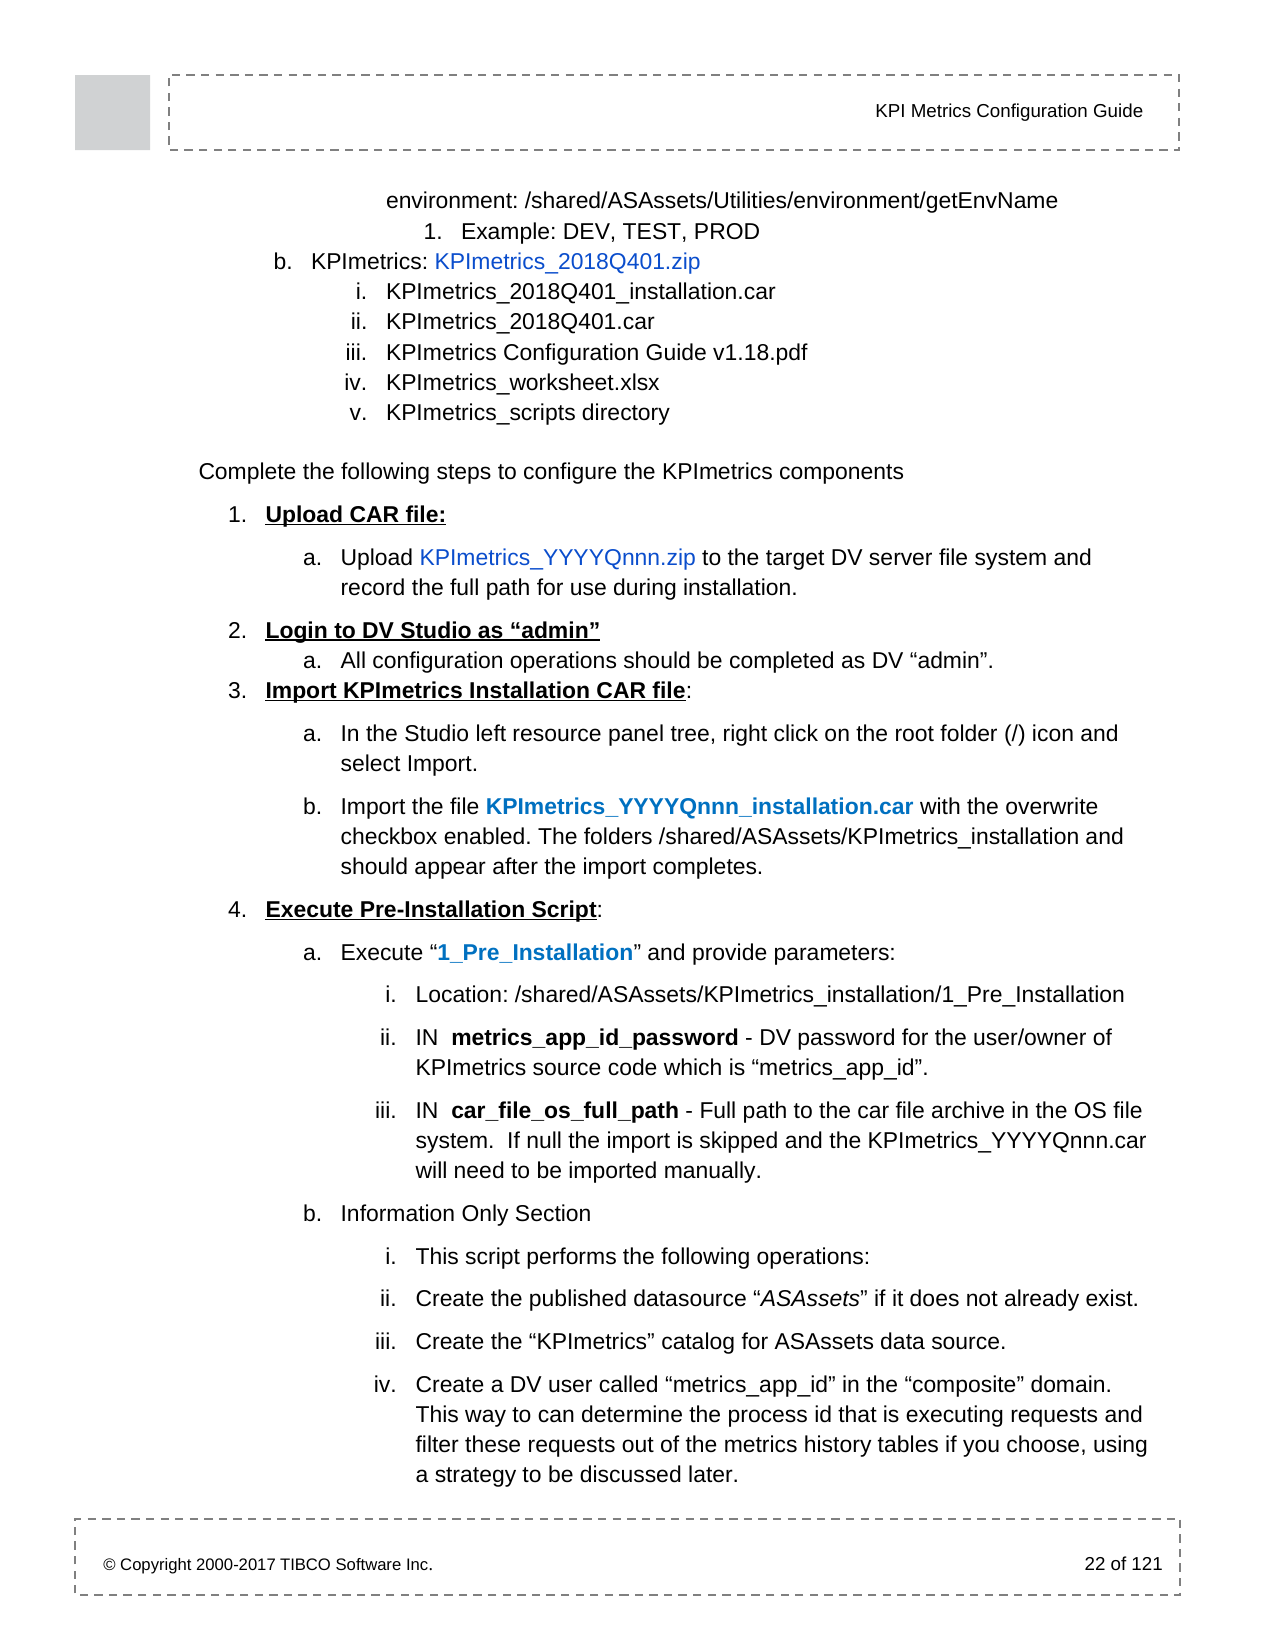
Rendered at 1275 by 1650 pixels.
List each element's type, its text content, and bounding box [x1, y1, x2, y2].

list IN car_file_os_full_path - Full path to the car file archive in the OS file system. If null the import is skipped and the KPImetrics_YYYYQnnn.car will need to be imported manually. [397, 1097, 1162, 1184]
list Upload KPImetrics_YYYYQnnn.zip to the target DV server file system and record the full path for use during installation. [303, 544, 1162, 600]
list This script performs the following operations: [397, 1243, 1162, 1269]
list Location: /shared/ASAssets/KPImetrics_installation/1_Pre_Installation [397, 981, 1162, 1008]
list Import KPImetrics Installation CAR file: [228, 677, 1162, 703]
list Login to DV Studio as “admin” [228, 617, 1162, 643]
list Create the published datasource “ASAssets” if it does not already exist. [397, 1285, 1162, 1312]
list Information Only Section [303, 1200, 1162, 1226]
list IN metrics_app_id_password - DV password for the user/owner of KPImetrics source code which is “metrics_app_id”. [397, 1024, 1162, 1081]
list All configuration operations should be completed as DV “admin”. [303, 647, 1162, 673]
list Import the file KPImetrics_YYYYQnnn_installation.car with the overwrite checkbox enabled. The folders /shared/ASAssets/KPImetrics_installation and should appear after the import completes. [303, 793, 1162, 879]
text Complete the following steps to configure the KPImetrics components [198, 458, 1162, 485]
list Create the “KPImetrics” catalog for ASAssets data source. [397, 1328, 1162, 1354]
list KPImetrics_scripts directory [367, 399, 1162, 425]
list KPImetrics_worksheet.xlsx [367, 369, 1162, 395]
list Upload CAR file: [228, 501, 1162, 527]
list In the Studio left resource panel tree, right click on the root folder (/) icon and select Import. [303, 720, 1162, 776]
list KPImetrics Configuration Guide v1.18.pdf [367, 338, 1162, 365]
list Create a DV user called “metrics_app_id” in the “composite” domain. This way to can determine the process id that is executing requests and filter these requests out of the metrics history tables if you choose, using a strategy to be discussed later. [397, 1371, 1162, 1488]
list KPImetrics_2018Q401.car [367, 308, 1162, 335]
list Execute Pre-Installation Script: [228, 896, 1162, 922]
list KPImetrics_2018Q401_installation.car [367, 278, 1162, 304]
list Execute “1_Pre_Installation” and provide parameters: [303, 938, 1162, 965]
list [367, 187, 1162, 214]
list Example: DEV, TEST, PROD [423, 218, 1162, 244]
list KPImetrics: KPImetrics_2018Q401.zip [273, 248, 1162, 274]
